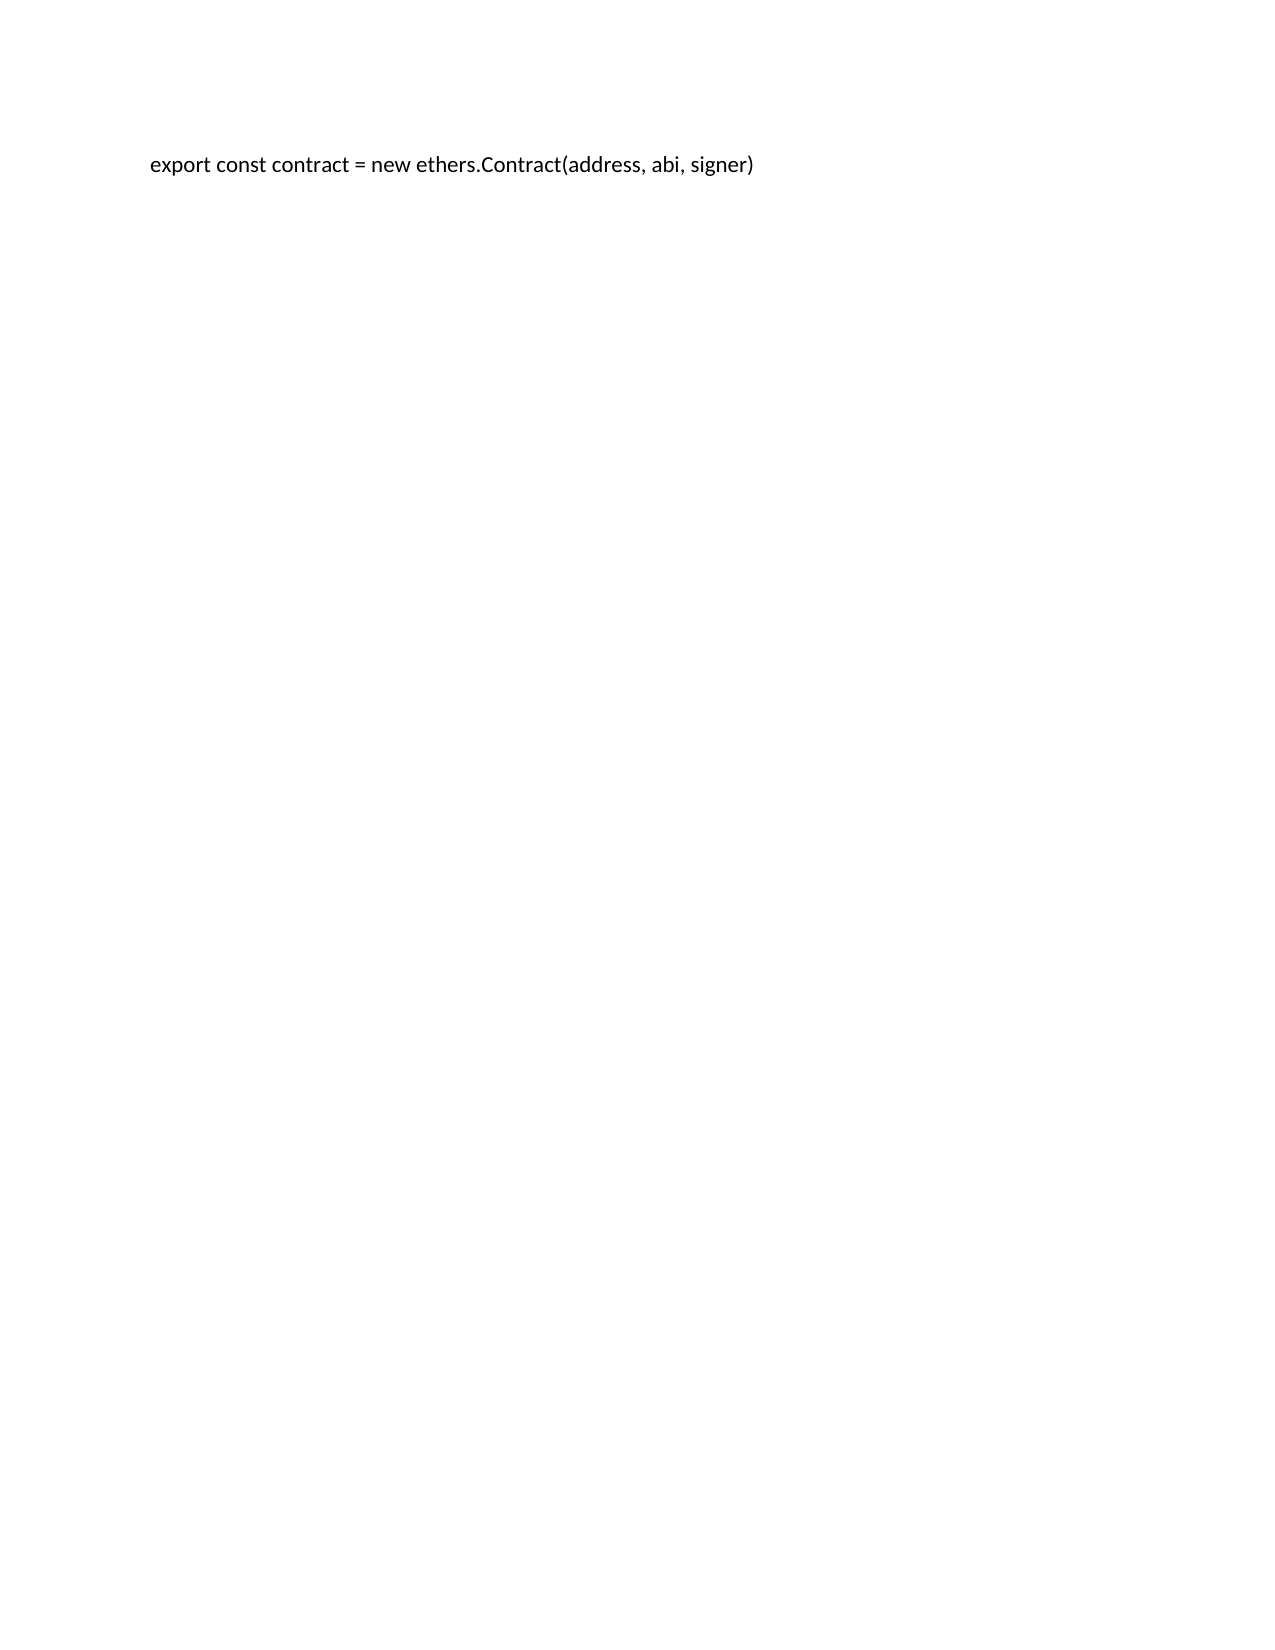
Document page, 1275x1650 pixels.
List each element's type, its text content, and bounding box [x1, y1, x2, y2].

text export const contract = new ethers.Contract(address, abi, signer) [150, 150, 1125, 210]
